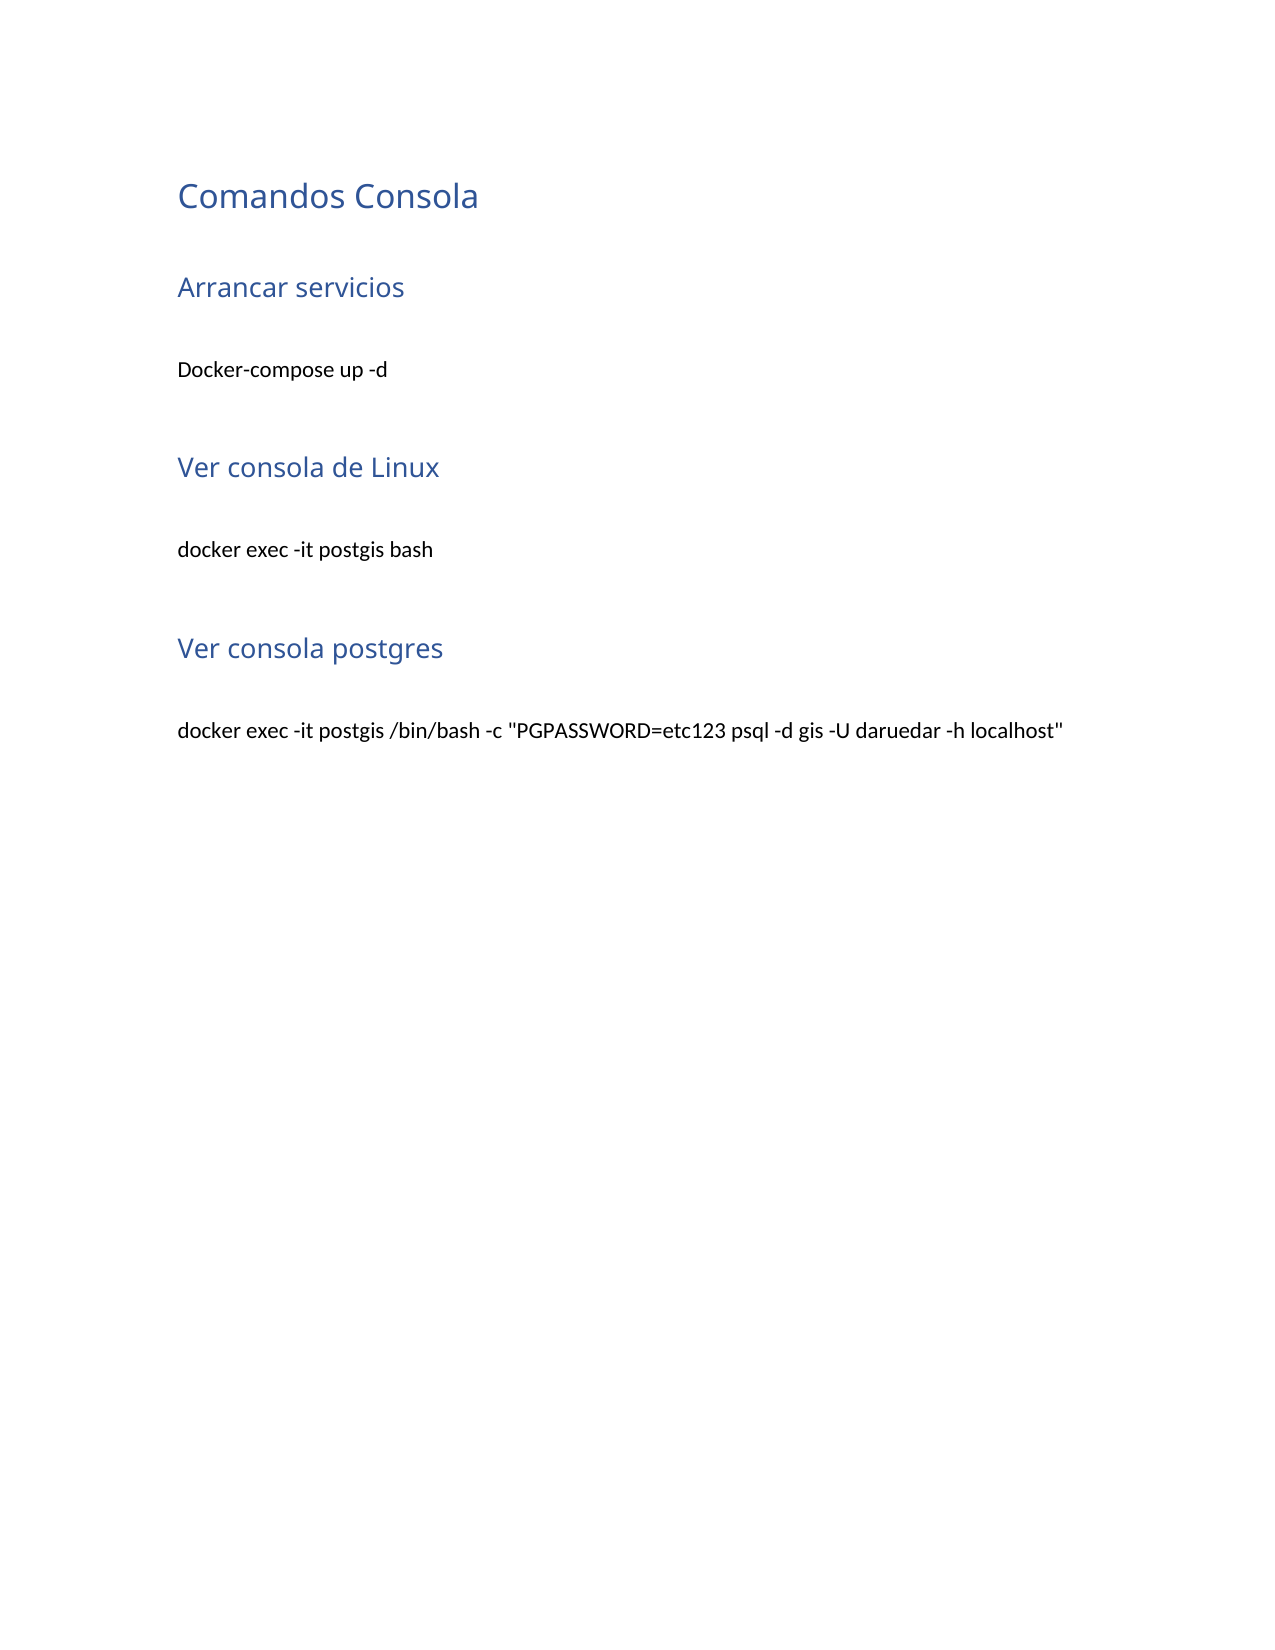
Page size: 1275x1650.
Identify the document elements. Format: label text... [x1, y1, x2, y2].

text Docker-compose up -d [177, 355, 1098, 383]
subtitle Ver consola de Linux [177, 449, 1098, 486]
subtitle Ver consola postgres [177, 629, 1098, 666]
subtitle Comandos Consola [177, 173, 1098, 218]
text docker exec -it postgis bash [177, 536, 1098, 563]
subtitle Arrancar servicios [177, 268, 1098, 305]
text docker exec -it postgis /bin/bash -c "PGPASSWORD=etc123 psql -d gis -U daruedar -h localhost" [177, 716, 1098, 744]
